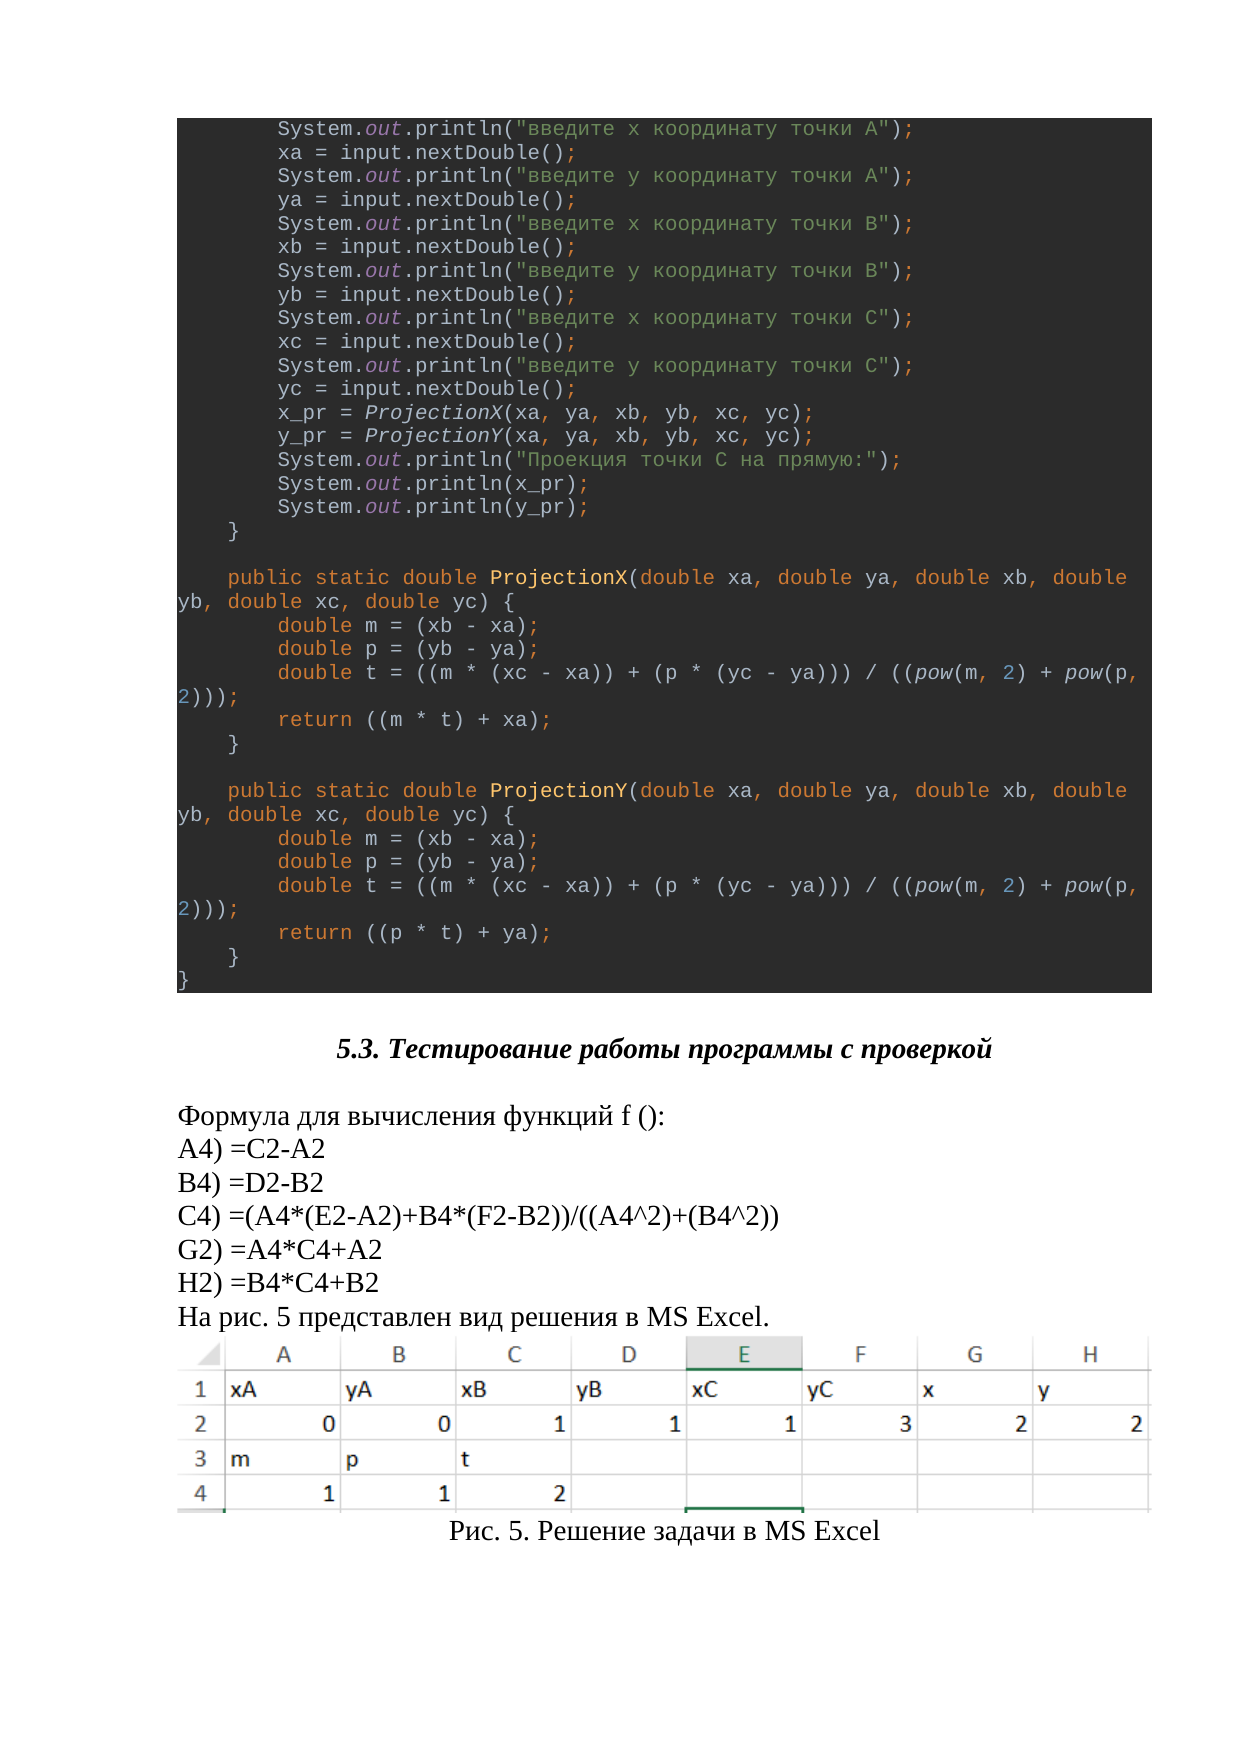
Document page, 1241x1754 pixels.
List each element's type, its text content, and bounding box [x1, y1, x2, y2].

text G2) =A4*C4+A2 [177, 1232, 1152, 1266]
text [177, 118, 1152, 993]
text A4) =C2-A2 [177, 1131, 1152, 1165]
text 5.3. Тестирование работы программы с проверкой [177, 1031, 1152, 1064]
text Рис. 5. Решение задачи в MS Excel [177, 1513, 1152, 1546]
text C4) =(A4*(E2-A2)+B4*(F2-B2))/((A4^2)+(B4^2)) [177, 1198, 1152, 1232]
text На рис. 5 представлен вид решения в MS Excel. [177, 1299, 1152, 1332]
text Формула для вычисления функций f (): [177, 1098, 1152, 1131]
text H2) =B4*C4+B2 [177, 1266, 1152, 1299]
text B4) =D2-B2 [177, 1165, 1152, 1198]
picture [177, 1332, 1152, 1513]
